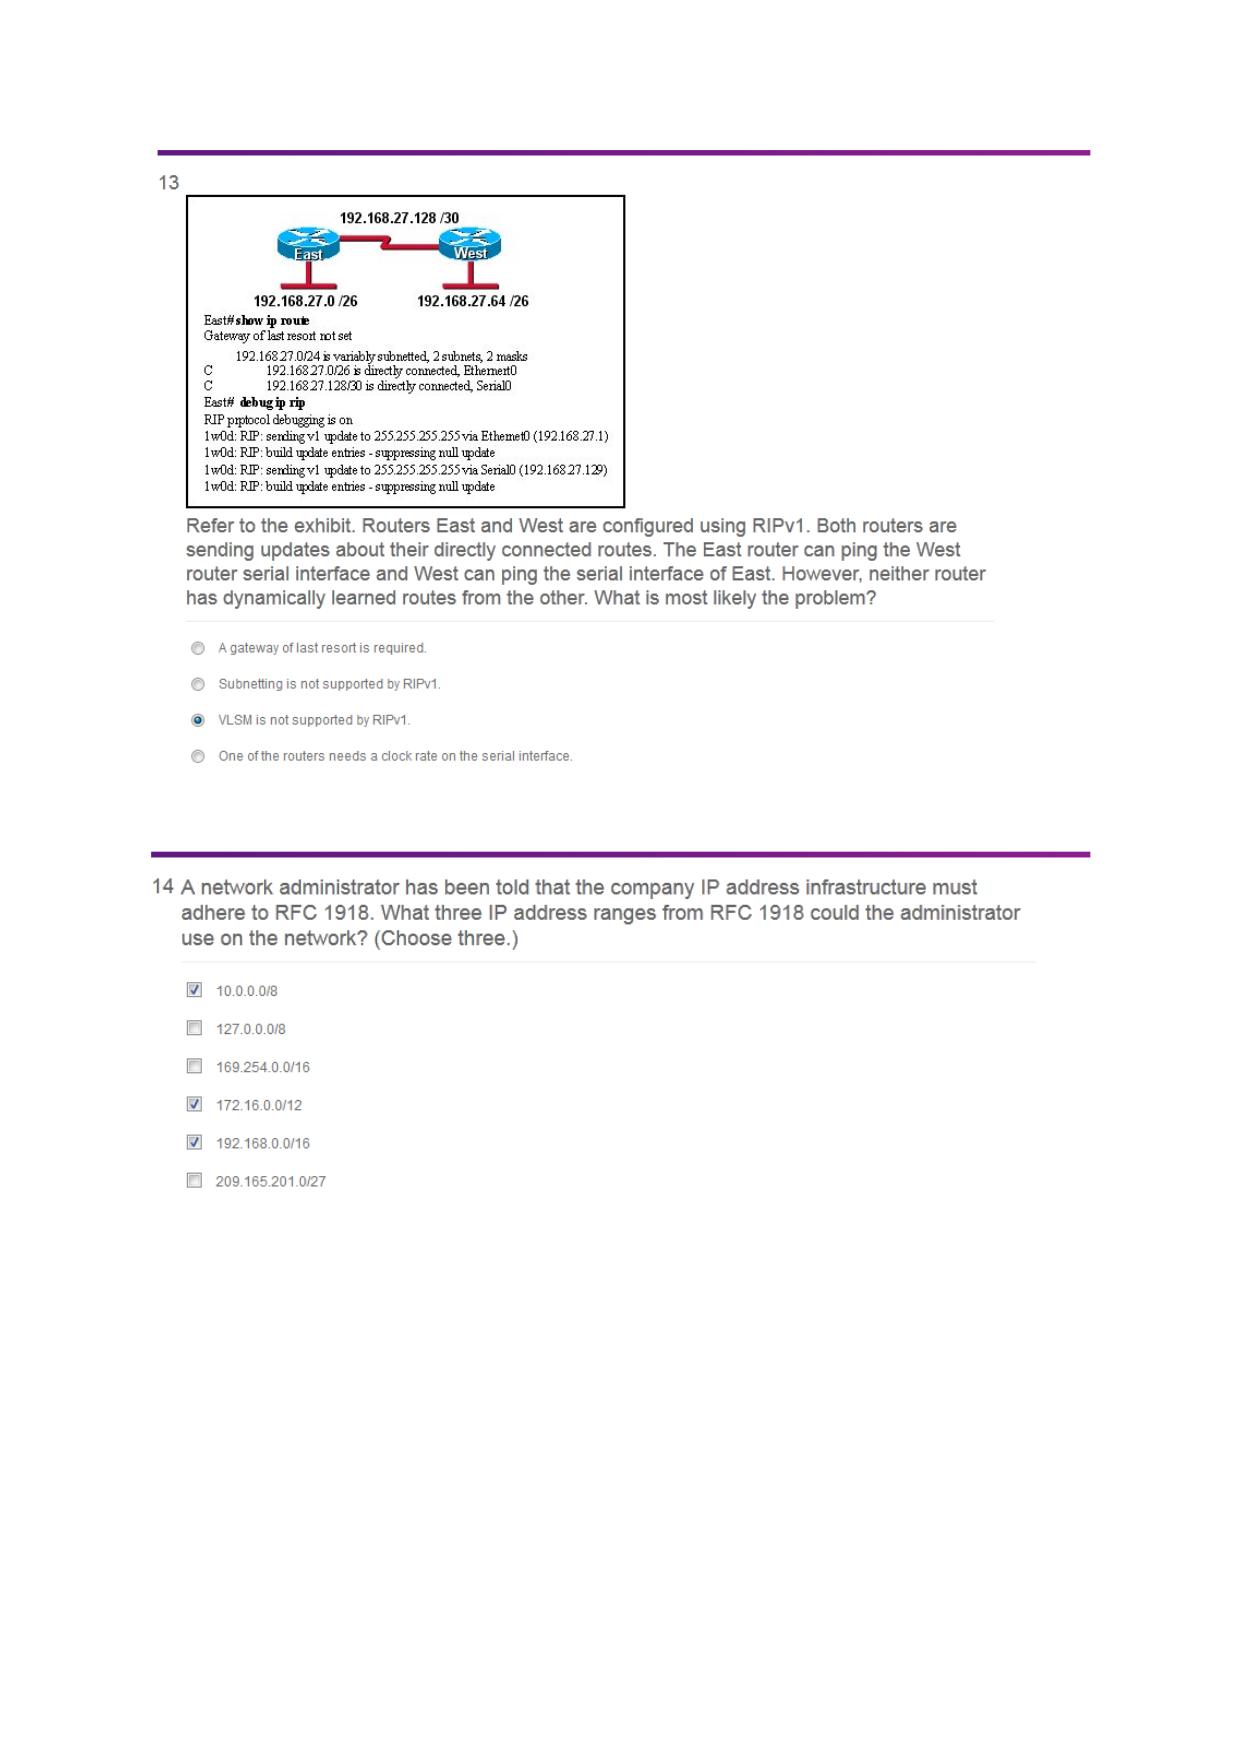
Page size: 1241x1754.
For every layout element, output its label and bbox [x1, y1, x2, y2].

picture [150, 150, 1091, 1242]
